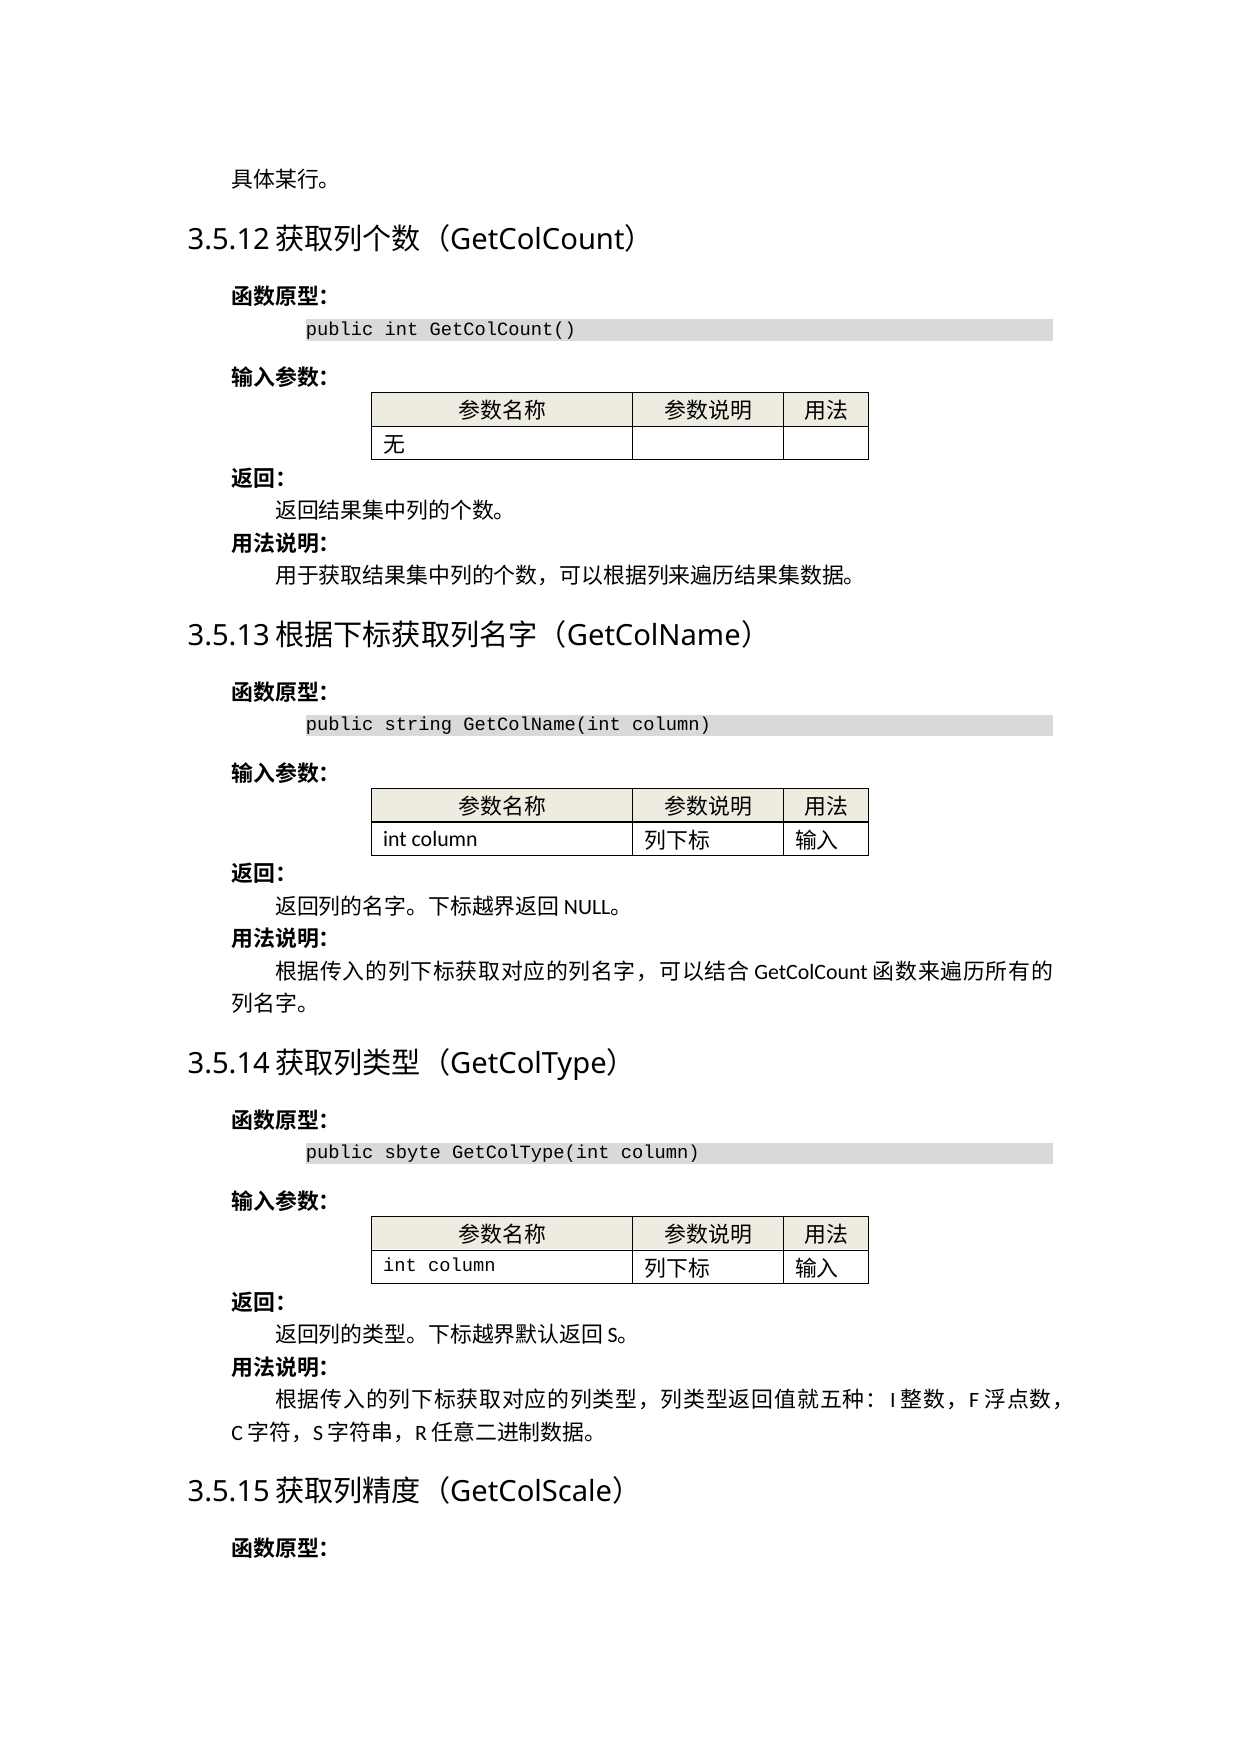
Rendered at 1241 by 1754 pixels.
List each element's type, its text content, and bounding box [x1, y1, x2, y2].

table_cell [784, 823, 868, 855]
subtitle 获取列类型（GetColType） [187, 1039, 1053, 1082]
text 返回列的名字。下标越界返回NULL。 [231, 888, 1053, 921]
text 用法说明： [231, 1349, 1053, 1382]
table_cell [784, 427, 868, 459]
text 根据传入的列下标获取对应的列名字，可以结合GetColCount函数来遍历所有的列名字。 [231, 953, 1053, 1018]
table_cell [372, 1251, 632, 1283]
text 用法说明： [231, 525, 1053, 558]
text public string GetColName(int column) [306, 715, 1053, 736]
text public int GetColCount() [306, 319, 1053, 341]
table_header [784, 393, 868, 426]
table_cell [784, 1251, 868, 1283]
subtitle 获取列精度（GetColScale） [187, 1467, 1053, 1510]
text 函数原型： [231, 1531, 1053, 1563]
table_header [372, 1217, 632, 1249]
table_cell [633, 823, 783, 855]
text public sbyte GetColType(int column) [306, 1143, 1053, 1164]
text 函数原型： [231, 278, 1053, 311]
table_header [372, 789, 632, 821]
text 用于获取结果集中列的个数，可以根据列来遍历结果集数据。 [231, 558, 1053, 590]
text 根据传入的列下标获取对应的列类型，列类型返回值就五种：I整数，F浮点数，C字符，S字符串，R任意二进制数据。 [231, 1382, 1053, 1447]
text 输入参数： [231, 1183, 1053, 1216]
text 返回： [231, 460, 1053, 493]
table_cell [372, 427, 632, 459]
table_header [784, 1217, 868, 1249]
subtitle 根据下标获取列名字（GetColName） [187, 611, 1053, 653]
text 函数原型： [231, 1102, 1053, 1135]
text 输入参数： [231, 359, 1053, 392]
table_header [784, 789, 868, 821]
text 用法说明： [231, 921, 1053, 953]
text 返回： [231, 1284, 1053, 1317]
text 返回结果集中列的个数。 [231, 493, 1053, 525]
text 函数原型： [231, 674, 1053, 707]
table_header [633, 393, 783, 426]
text 输入参数： [231, 755, 1053, 788]
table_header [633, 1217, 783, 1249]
subtitle 获取列个数（GetColCount） [187, 215, 1053, 258]
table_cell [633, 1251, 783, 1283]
text 返回列的类型。下标越界默认返回S。 [231, 1317, 1053, 1349]
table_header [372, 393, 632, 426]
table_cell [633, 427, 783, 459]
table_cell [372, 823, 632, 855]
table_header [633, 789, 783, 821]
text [231, 162, 1053, 194]
text 返回： [231, 856, 1053, 888]
